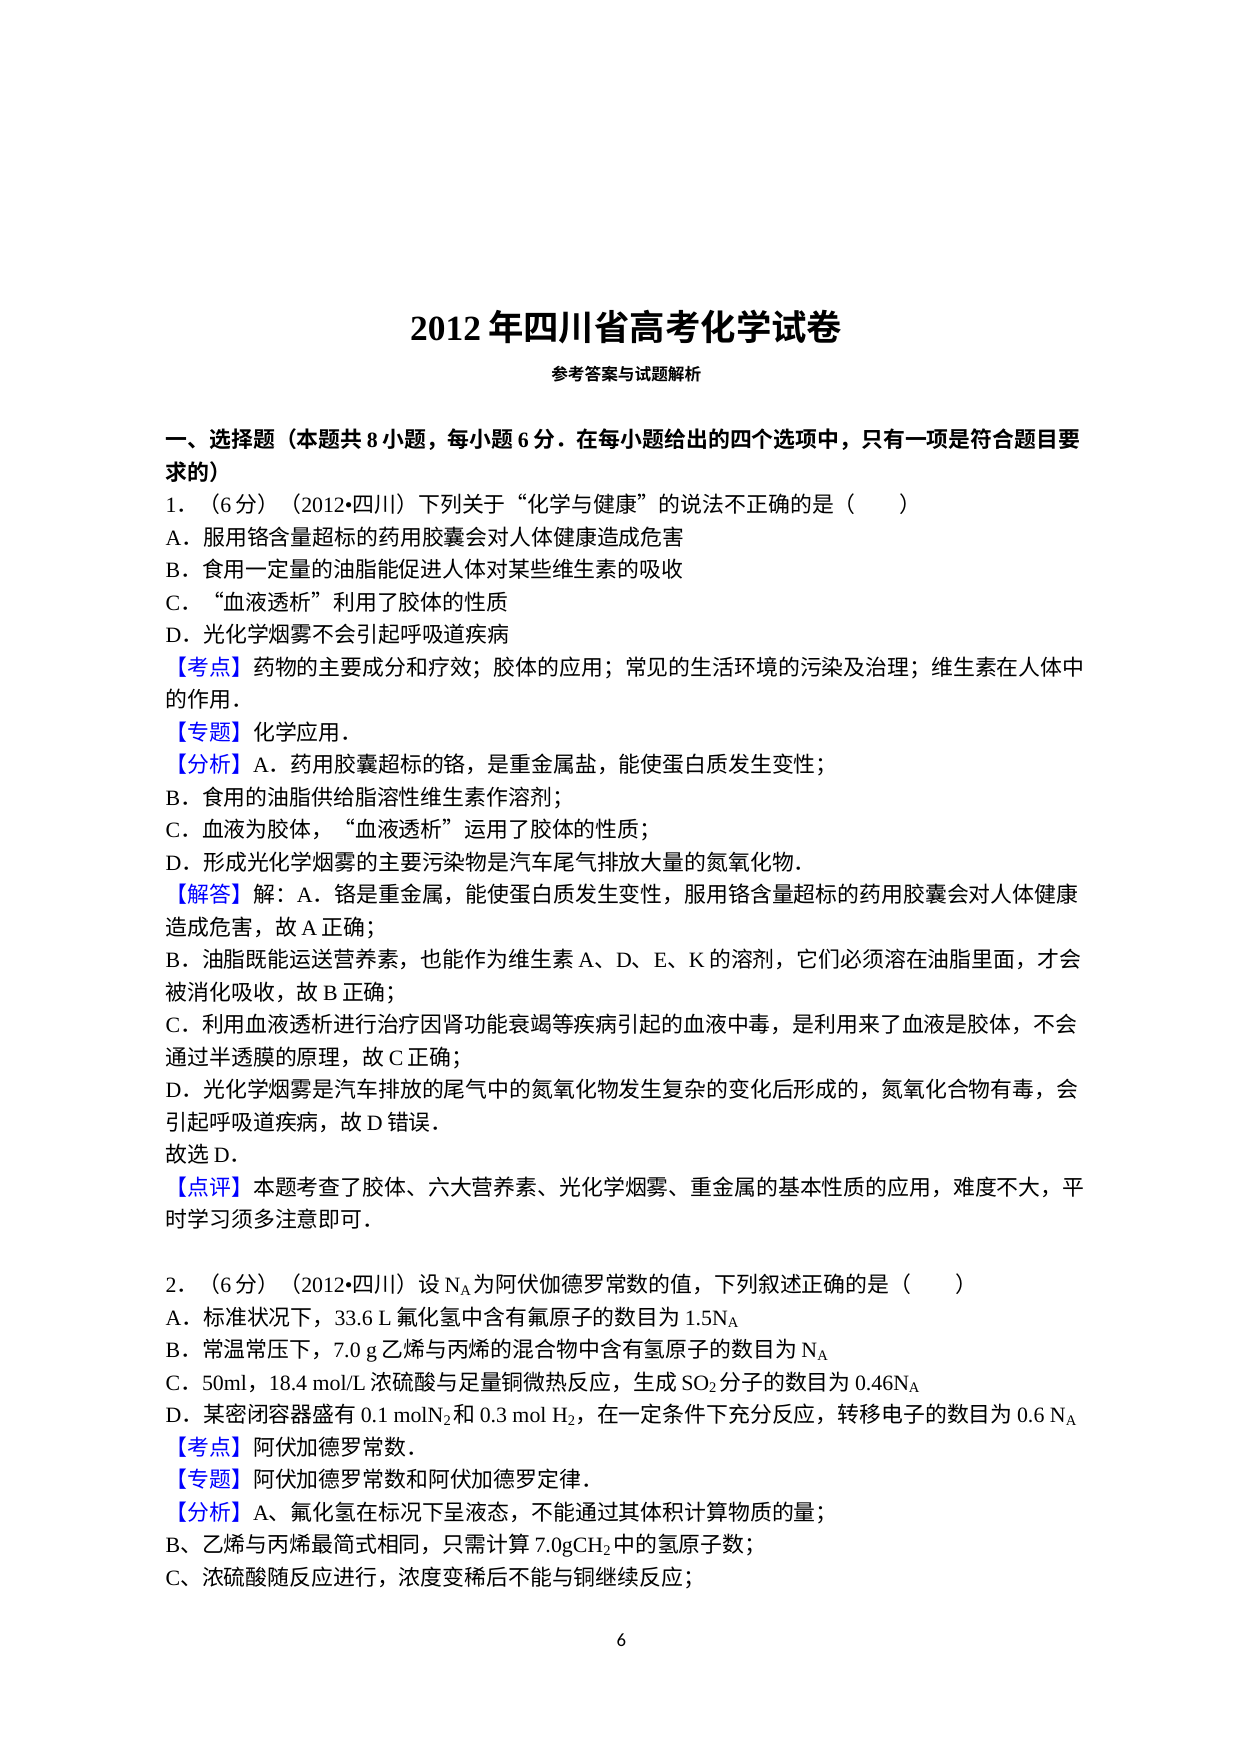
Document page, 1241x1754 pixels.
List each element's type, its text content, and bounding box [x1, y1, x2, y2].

text 【专题】化学应用． [165, 714, 1087, 747]
text C．50ml，18.4 mol/L浓硫酸与足量铜微热反应，生成SO2分子的数目为0.46NA [165, 1364, 1087, 1397]
text A．服用铬含量超标的药用胶囊会对人体健康造成危害 [165, 519, 1087, 552]
text D．形成光化学烟雾的主要污染物是汽车尾气排放大量的氮氧化物． [165, 844, 1087, 877]
text 2012年四川省高考化学试卷 [165, 292, 1087, 357]
text B．食用的油脂供给脂溶性维生素作溶剂； [165, 779, 1087, 812]
text C、浓硫酸随反应进行，浓度变稀后不能与铜继续反应； [165, 1559, 1087, 1592]
text 【考点】阿伏加德罗常数．菁优网版权所有 [165, 1429, 1087, 1462]
text 【点评】本题考查了胶体、六大营养素、光化学烟雾、重金属的基本性质的应用，难度不大，平时学习须多注意即可． [165, 1169, 1087, 1234]
text 1．（6分）（2012•四川）下列关于“化学与健康”的说法不正确的是（ ） [165, 487, 1087, 519]
text 【考点】药物的主要成分和疗效；胶体的应用；常见的生活环境的污染及治理；维生素在人体中的作用．菁优网版权所有 [165, 649, 1087, 714]
text 一、选择题（本题共8小题，每小题6分．在每小题给出的四个选项中，只有一项是符合题目要求的） [165, 422, 1087, 487]
text C．“血液透析”利用了胶体的性质 [165, 584, 1087, 617]
text 参考答案与试题解析 [165, 357, 1087, 389]
text D．光化学烟雾是汽车排放的尾气中的氮氧化物发生复杂的变化后形成的，氮氧化合物有毒，会引起呼吸道疾病，故D错误． [165, 1072, 1087, 1137]
text 【专题】阿伏加德罗常数和阿伏加德罗定律． [165, 1462, 1087, 1494]
text B．食用一定量的油脂能促进人体对某些维生素的吸收 [165, 552, 1087, 584]
text D．光化学烟雾不会引起呼吸道疾病 [165, 617, 1087, 649]
text A．标准状况下，33.6 L氟化氢中含有氟原子的数目为1.5NA [165, 1299, 1087, 1332]
text C．利用血液透析进行治疗因肾功能衰竭等疾病引起的血液中毒，是利用来了血液是胶体，不会通过半透膜的原理，故C正确； [165, 1007, 1087, 1072]
text 【解答】解：A．铬是重金属，能使蛋白质发生变性，服用铬含量超标的药用胶囊会对人体健康造成危害，故A正确； [165, 877, 1087, 942]
text C．血液为胶体，“血液透析”运用了胶体的性质； [165, 812, 1087, 844]
text B．油脂既能运送营养素，也能作为维生素A、D、E、K的溶剂，它们必须溶在油脂里面，才会被消化吸收，故B正确； [165, 942, 1087, 1007]
text B、乙烯与丙烯最简式相同，只需计算7.0gCH2中的氢原子数； [165, 1527, 1087, 1559]
text 【分析】A．药用胶囊超标的铬，是重金属盐，能使蛋白质发生变性； [165, 747, 1087, 779]
text 【分析】A、氟化氢在标况下呈液态，不能通过其体积计算物质的量； [165, 1494, 1087, 1527]
text D．某密闭容器盛有0.1 molN2和0.3 mol H2，在一定条件下充分反应，转移电子的数目为0.6 NA [165, 1397, 1087, 1429]
text 故选D． [165, 1137, 1087, 1169]
text B．常温常压下，7.0 g乙烯与丙烯的混合物中含有氢原子的数目为NA [165, 1332, 1087, 1364]
text 2．（6分）（2012•四川）设NA为阿伏伽德罗常数的值，下列叙述正确的是（ ） [165, 1267, 1087, 1299]
